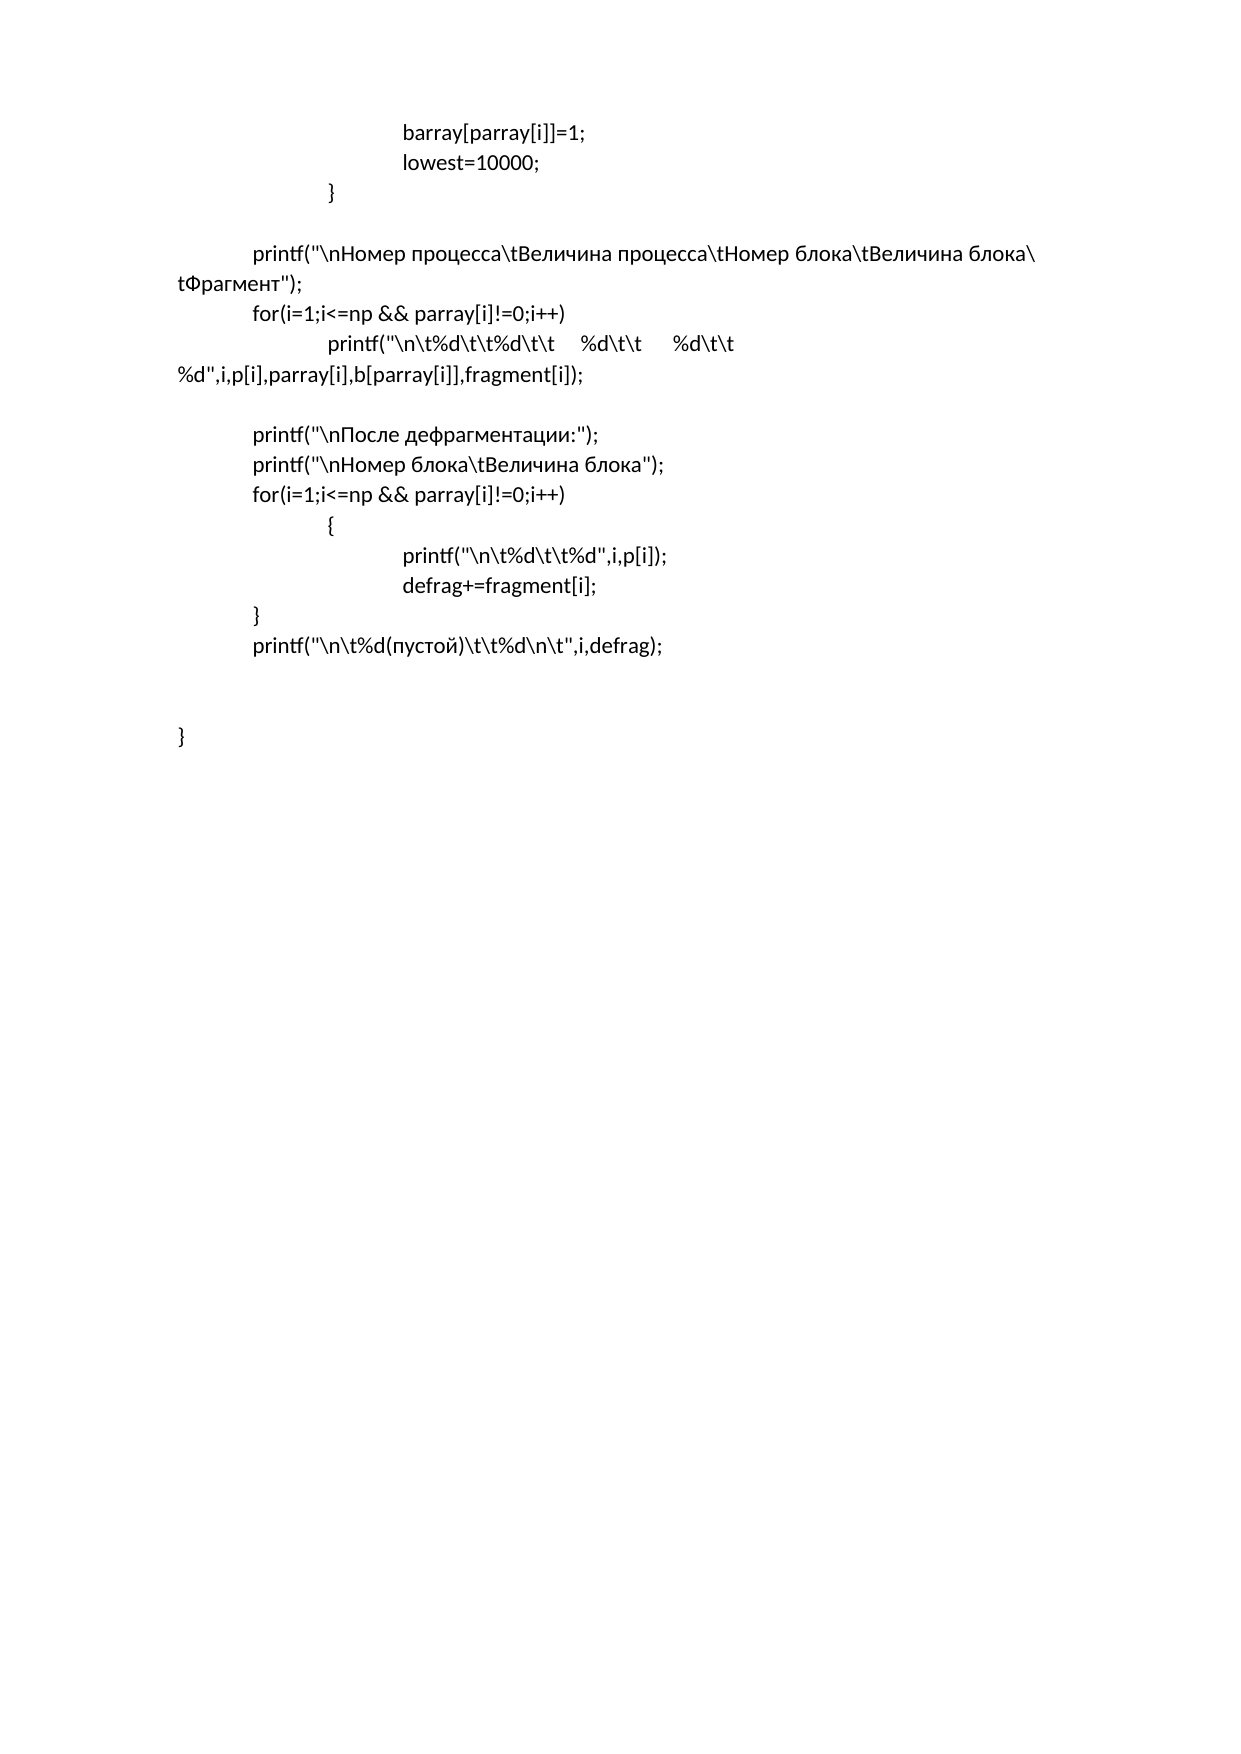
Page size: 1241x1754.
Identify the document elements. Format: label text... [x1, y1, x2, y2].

text printf("\n\t%d\t\t%d\t\t %d\t\t %d\t\t %d",i,p[i],parray[i],b[parray[i]],fragment[i]); [177, 329, 1152, 388]
text } [177, 722, 1152, 750]
text for(i=1;i<=np && parray[i]!=0;i++) [177, 481, 1152, 509]
text printf("\n\t%d\t\t%d",i,p[i]); [177, 541, 1152, 569]
text defrag+=fragment[i]; [177, 571, 1152, 599]
text printf("\nНомер процесса\tВеличина процесса\tНомер блока\tВеличина блока\tФрагмент"); [177, 239, 1152, 297]
text } [177, 178, 1152, 207]
text { [177, 511, 1152, 539]
text printf("\nНомер блока\tВеличина блока"); [177, 450, 1152, 478]
text lowest=10000; [177, 148, 1152, 176]
text barray[parray[i]]=1; [177, 118, 1152, 146]
text printf("\nПосле дефрагментации:"); [177, 420, 1152, 448]
text for(i=1;i<=np && parray[i]!=0;i++) [177, 299, 1152, 327]
text } [177, 601, 1152, 629]
text printf("\n\t%d(пустой)\t\t%d\n\t",i,defrag); [177, 632, 1152, 660]
